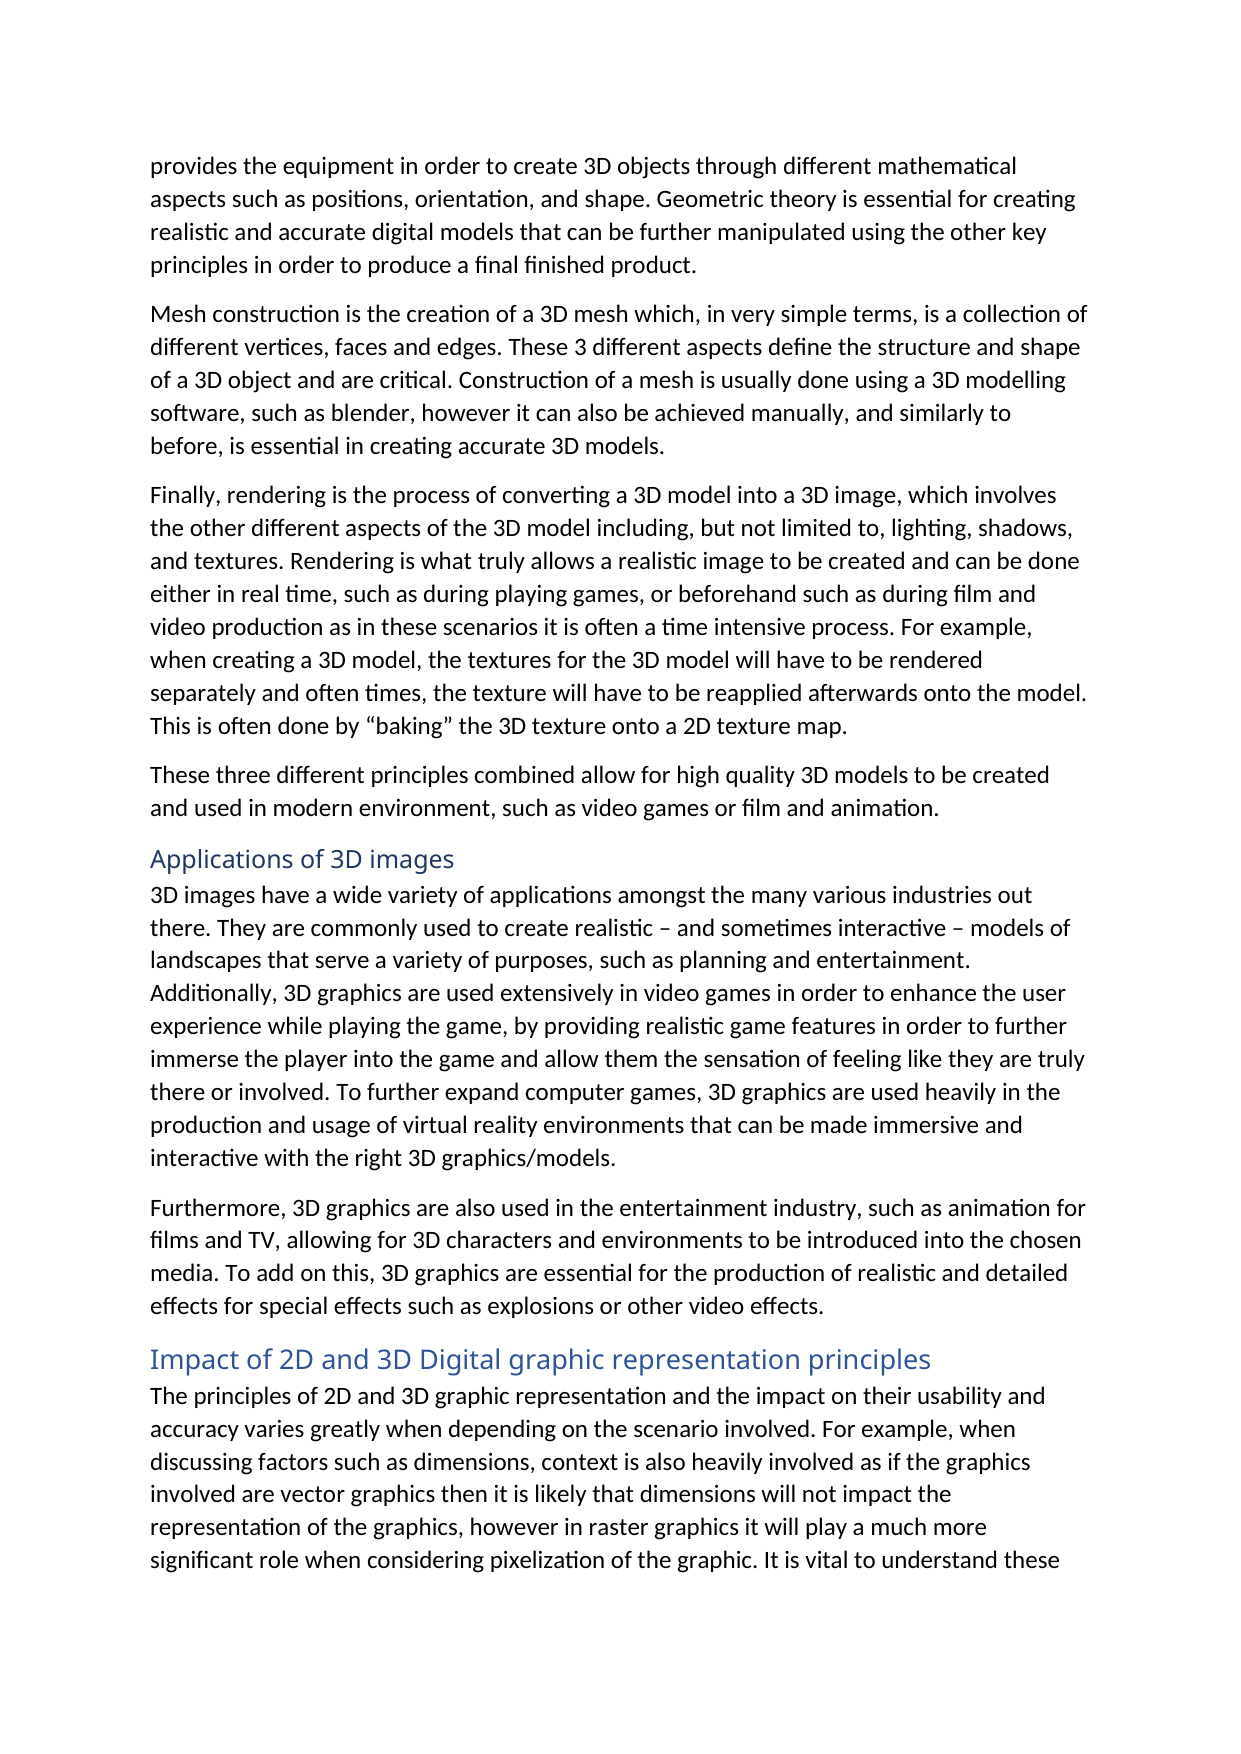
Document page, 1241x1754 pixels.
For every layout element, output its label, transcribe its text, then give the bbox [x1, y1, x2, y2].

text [150, 1380, 1090, 1575]
subtitle Impact of 2D and 3D Digital graphic representation principles [150, 1340, 1090, 1377]
text Mesh construction is the creation of a 3D mesh which, in very simple terms, is a collection of different vertices, faces and edges. These 3 different aspects define the structure and shape of a 3D object and are critical. Construction of a mesh is usually done using a 3D modelling software, such as blender, however it can also be achieved manually, and similarly to before, is essential in creating accurate 3D models. [150, 298, 1090, 461]
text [150, 150, 1090, 279]
text Finally, rendering is the process of converting a 3D model into a 3D image, which involves the other different aspects of the 3D model including, but not limited to, lighting, shadows, and textures. Rendering is what truly allows a realistic image to be created and can be done either in real time, such as during playing games, or beforehand such as during film and video production as in these scenarios it is often a time intensive process. For example, when creating a 3D model, the textures for the 3D model will have to be rendered separately and often times, the texture will have to be reapplied afterwards onto the model. This is often done by “baking” the 3D texture onto a 2D texture map. [150, 479, 1090, 741]
text Furthermore, 3D graphics are also used in the entertainment industry, such as animation for films and TV, allowing for 3D characters and environments to be introduced into the chosen media. To add on this, 3D graphics are essential for the production of realistic and detailed effects for special effects such as explosions or other video effects. [150, 1192, 1090, 1321]
text These three different principles combined allow for high quality 3D models to be created and used in modern environment, such as video games or film and animation. [150, 759, 1090, 823]
subtitle Applications of 3D images [150, 842, 1090, 876]
text 3D images have a wide variety of applications amongst the many various industries out there. They are commonly used to create realistic – and sometimes interactive – models of landscapes that serve a variety of purposes, such as planning and entertainment. Additionally, 3D graphics are used extensively in video games in order to enhance the user experience while playing the game, by providing realistic game features in order to further immerse the player into the game and allow them the sensation of feeling like they are truly there or involved. To further expand computer games, 3D graphics are used heavily in the production and usage of virtual reality environments that can be made immersive and interactive with the right 3D graphics/models. [150, 879, 1090, 1173]
